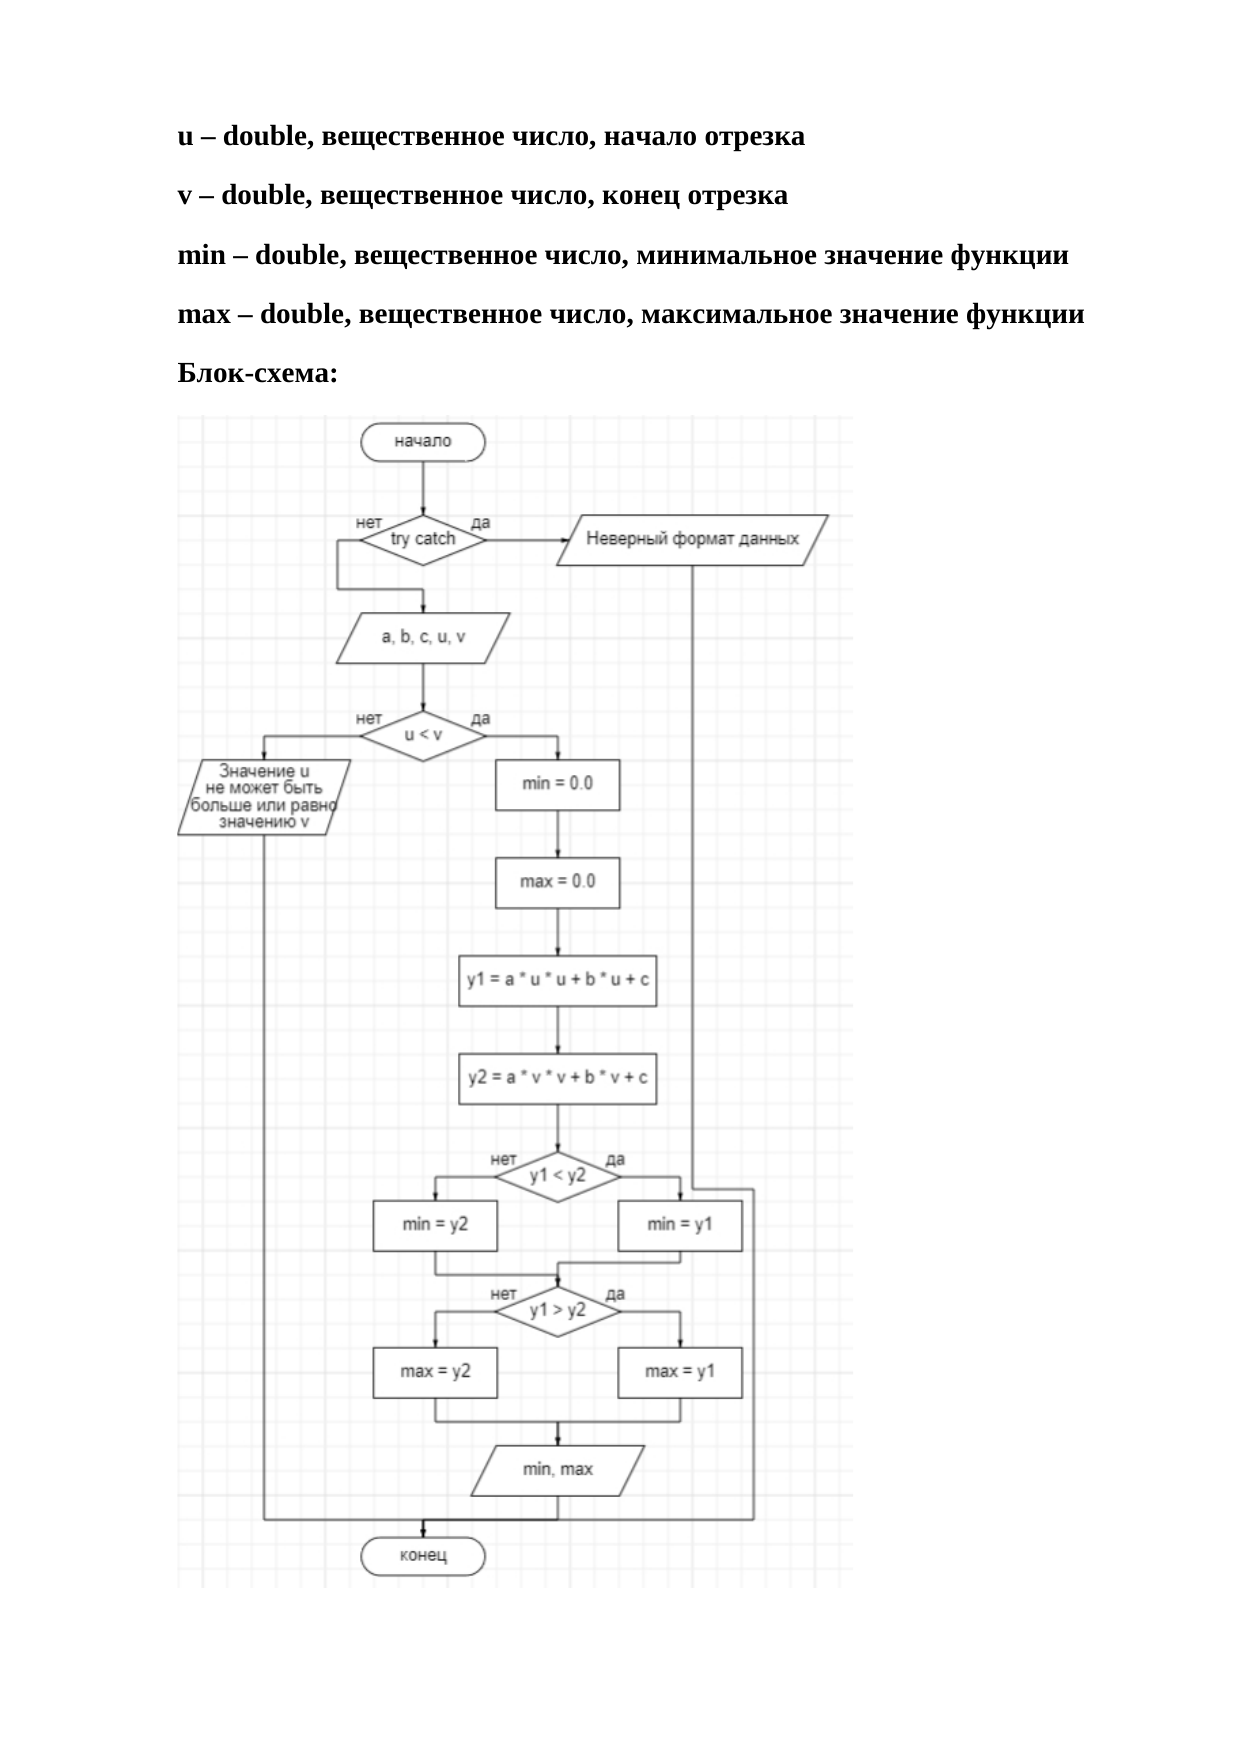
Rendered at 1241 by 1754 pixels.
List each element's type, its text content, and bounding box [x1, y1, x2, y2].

text v – double, вещественное число, конец отрезка [177, 177, 1152, 211]
text min – double, вещественное число, минимальное значение функции [177, 237, 1152, 270]
picture [177, 415, 854, 1588]
text u – double, вещественное число, начало отрезка [177, 118, 1152, 152]
text Блок-схема: [177, 356, 1152, 389]
text max – double, вещественное число, максимальное значение функции [177, 296, 1152, 330]
